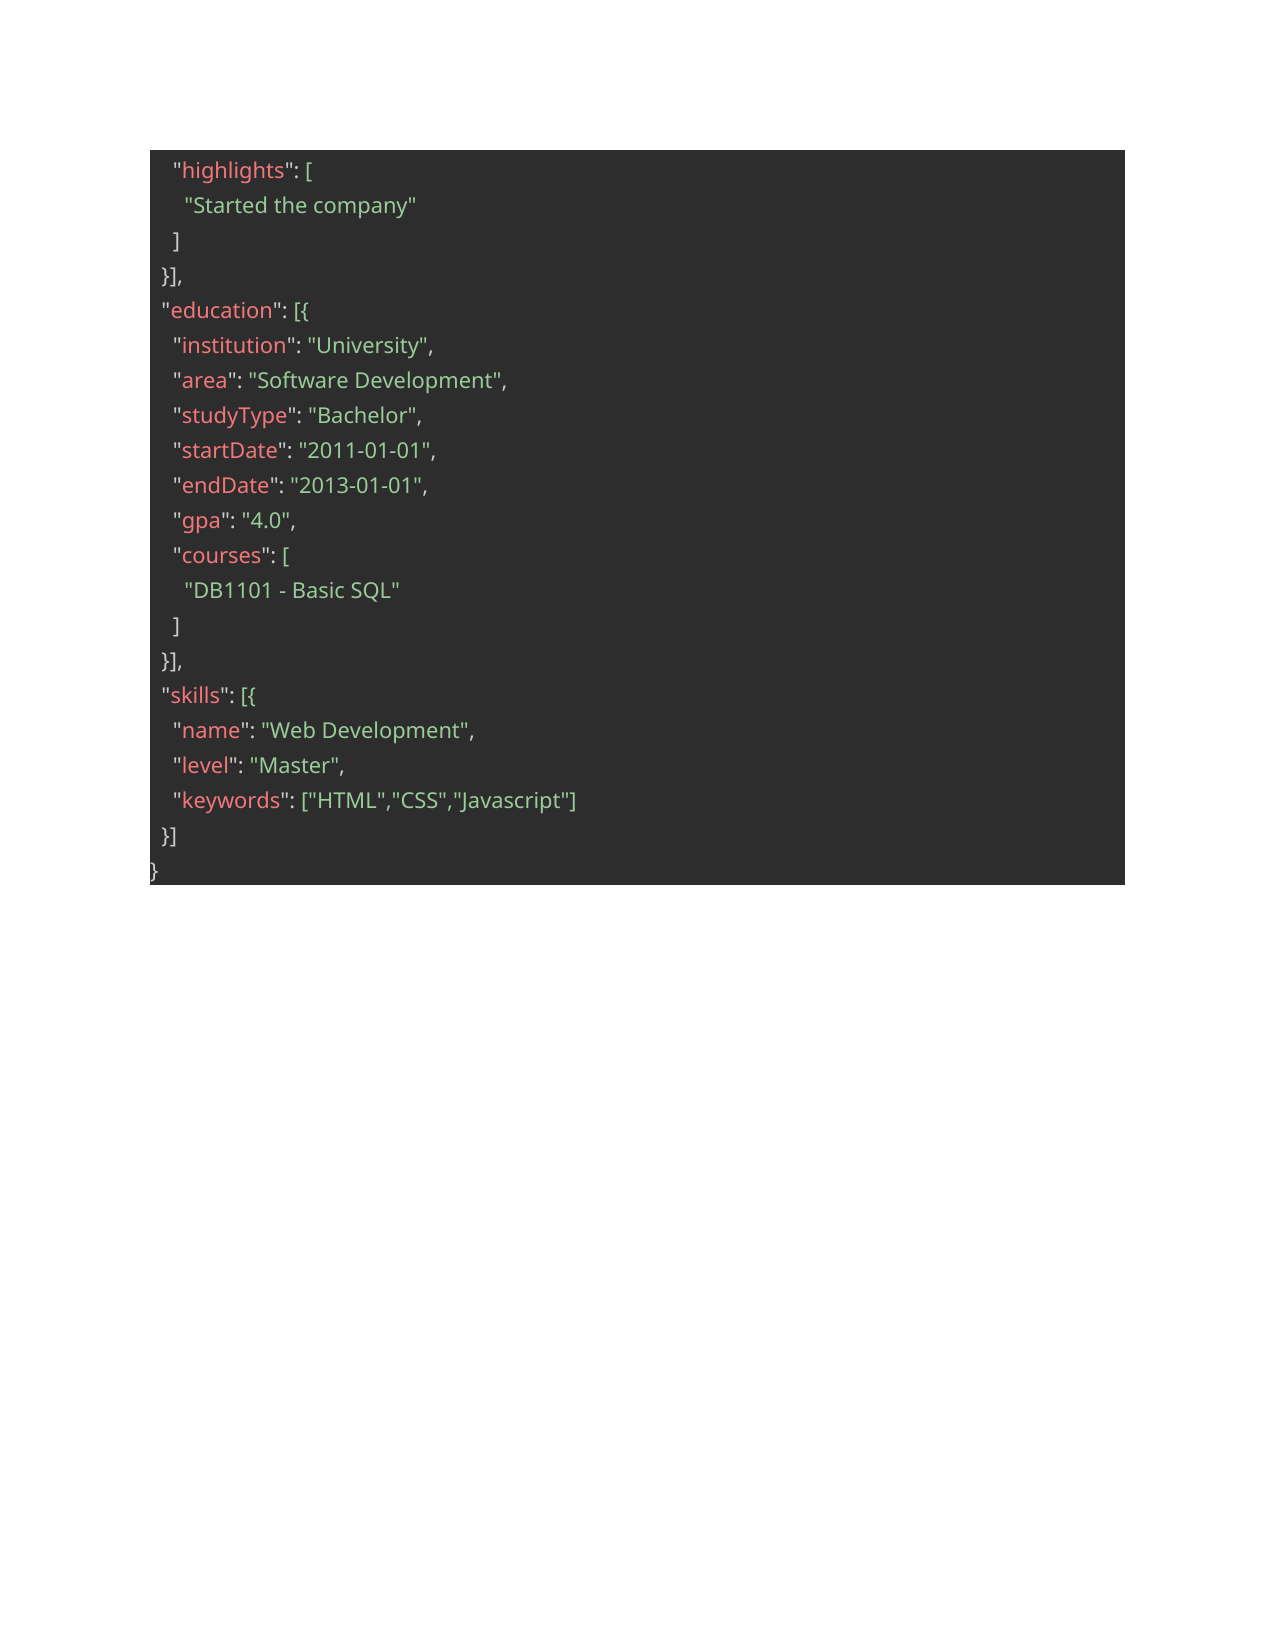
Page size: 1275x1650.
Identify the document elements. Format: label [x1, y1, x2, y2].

text [150, 150, 1125, 885]
